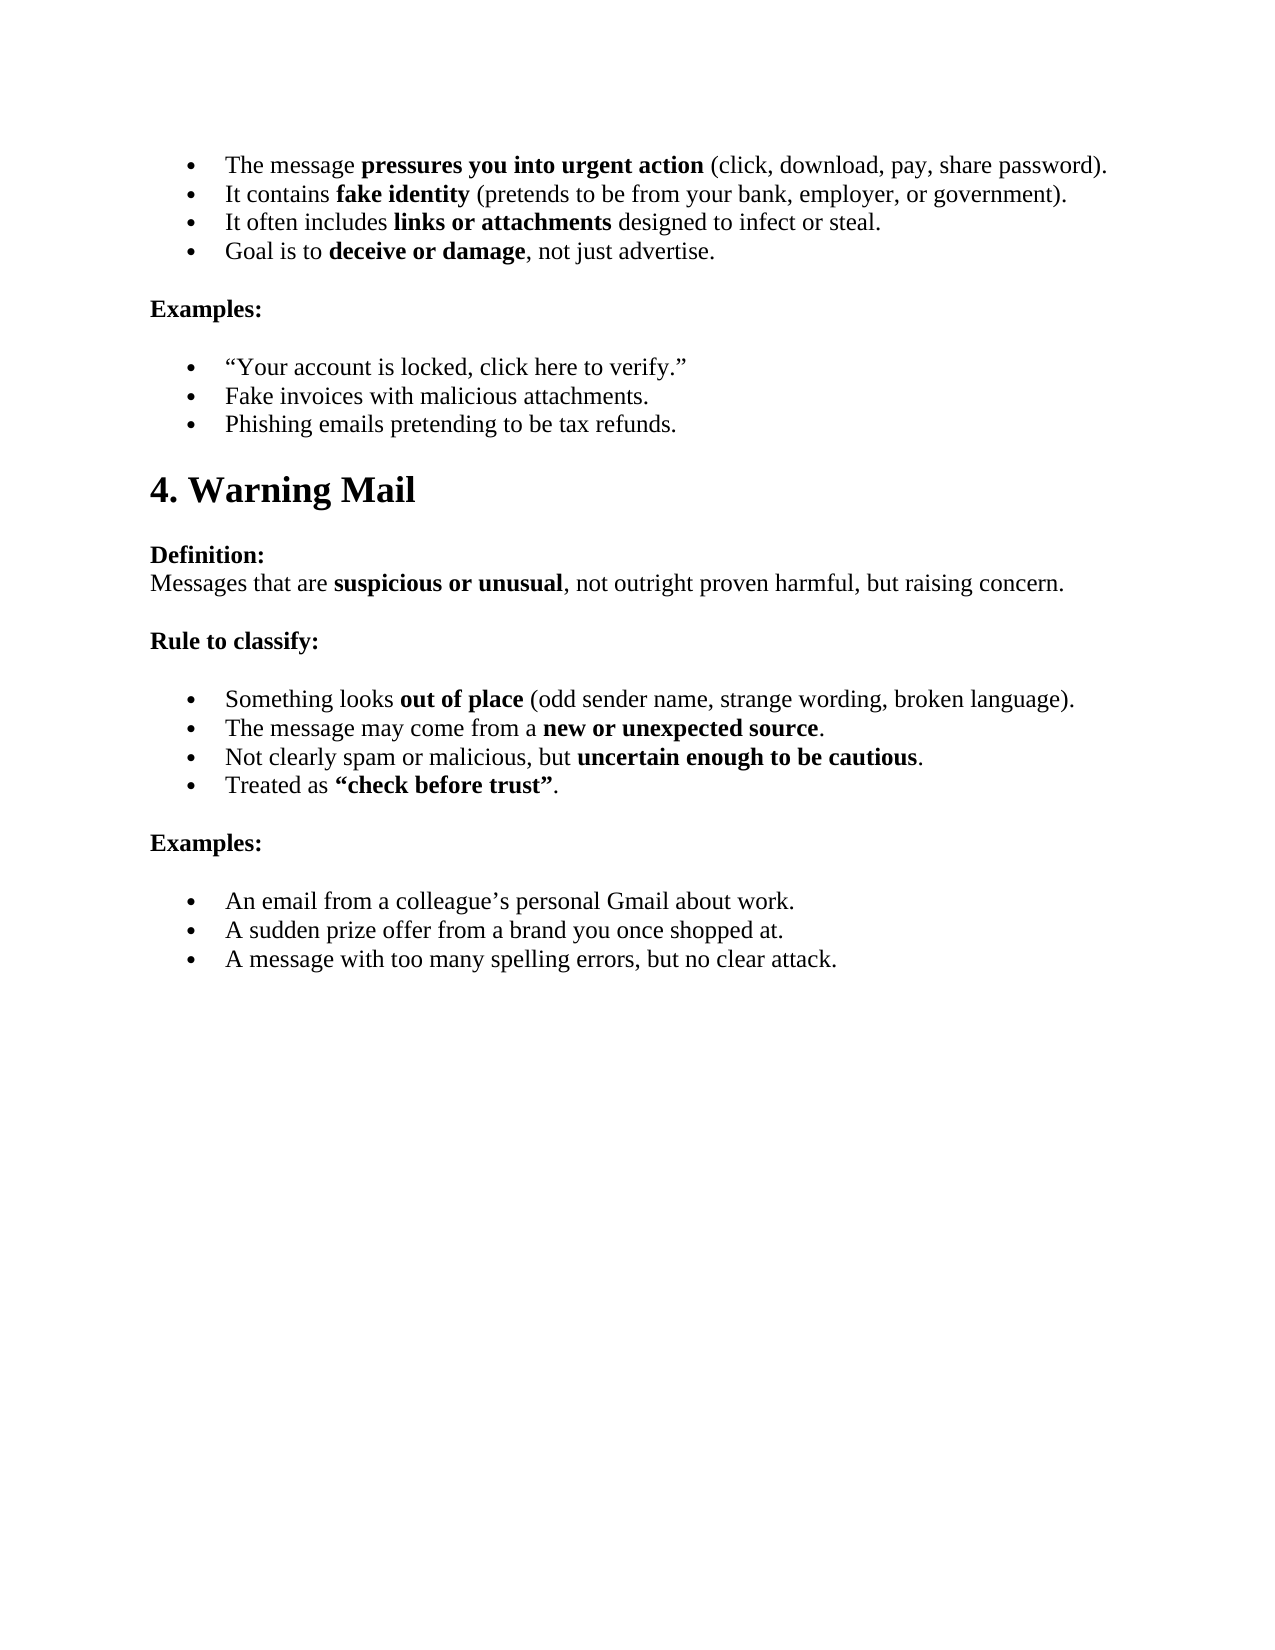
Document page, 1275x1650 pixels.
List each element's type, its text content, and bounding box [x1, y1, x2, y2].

list Not clearly spam or malicious, but uncertain enough to be cautious. [187, 742, 1125, 771]
list A message with too many spelling errors, but no clear attack. [187, 944, 1125, 973]
list Treated as “check before trust”. [187, 771, 1125, 799]
text Examples: [150, 828, 1125, 857]
list An email from a colleague’s personal Gmail about work. [187, 886, 1125, 915]
text Rule to classify: [150, 626, 1125, 655]
list The message pressures you into urgent action (click, download, pay, share password). [187, 150, 1125, 179]
list Phishing emails pretending to be tax refunds. [187, 409, 1125, 438]
list It often includes links or attachments designed to infect or steal. [187, 207, 1125, 236]
text 4. Warning Mail [150, 467, 1125, 511]
list Something looks out of place (odd sender name, strange wording, broken language). [187, 684, 1125, 713]
list A sudden prize offer from a brand you once shopped at. [187, 915, 1125, 944]
list The message may come from a new or unexpected source. [187, 713, 1125, 742]
list Goal is to deceive or damage, not just advertise. [187, 236, 1125, 265]
list Fake invoices with malicious attachments. [187, 381, 1125, 409]
text Examples: [150, 294, 1125, 323]
text Definition: Messages that are suspicious or unusual, not outright proven harmful, but raising concern. [150, 540, 1125, 597]
list “Your account is locked, click here to verify.” [187, 352, 1125, 381]
list It contains fake identity (pretends to be from your bank, employer, or government). [187, 179, 1125, 207]
